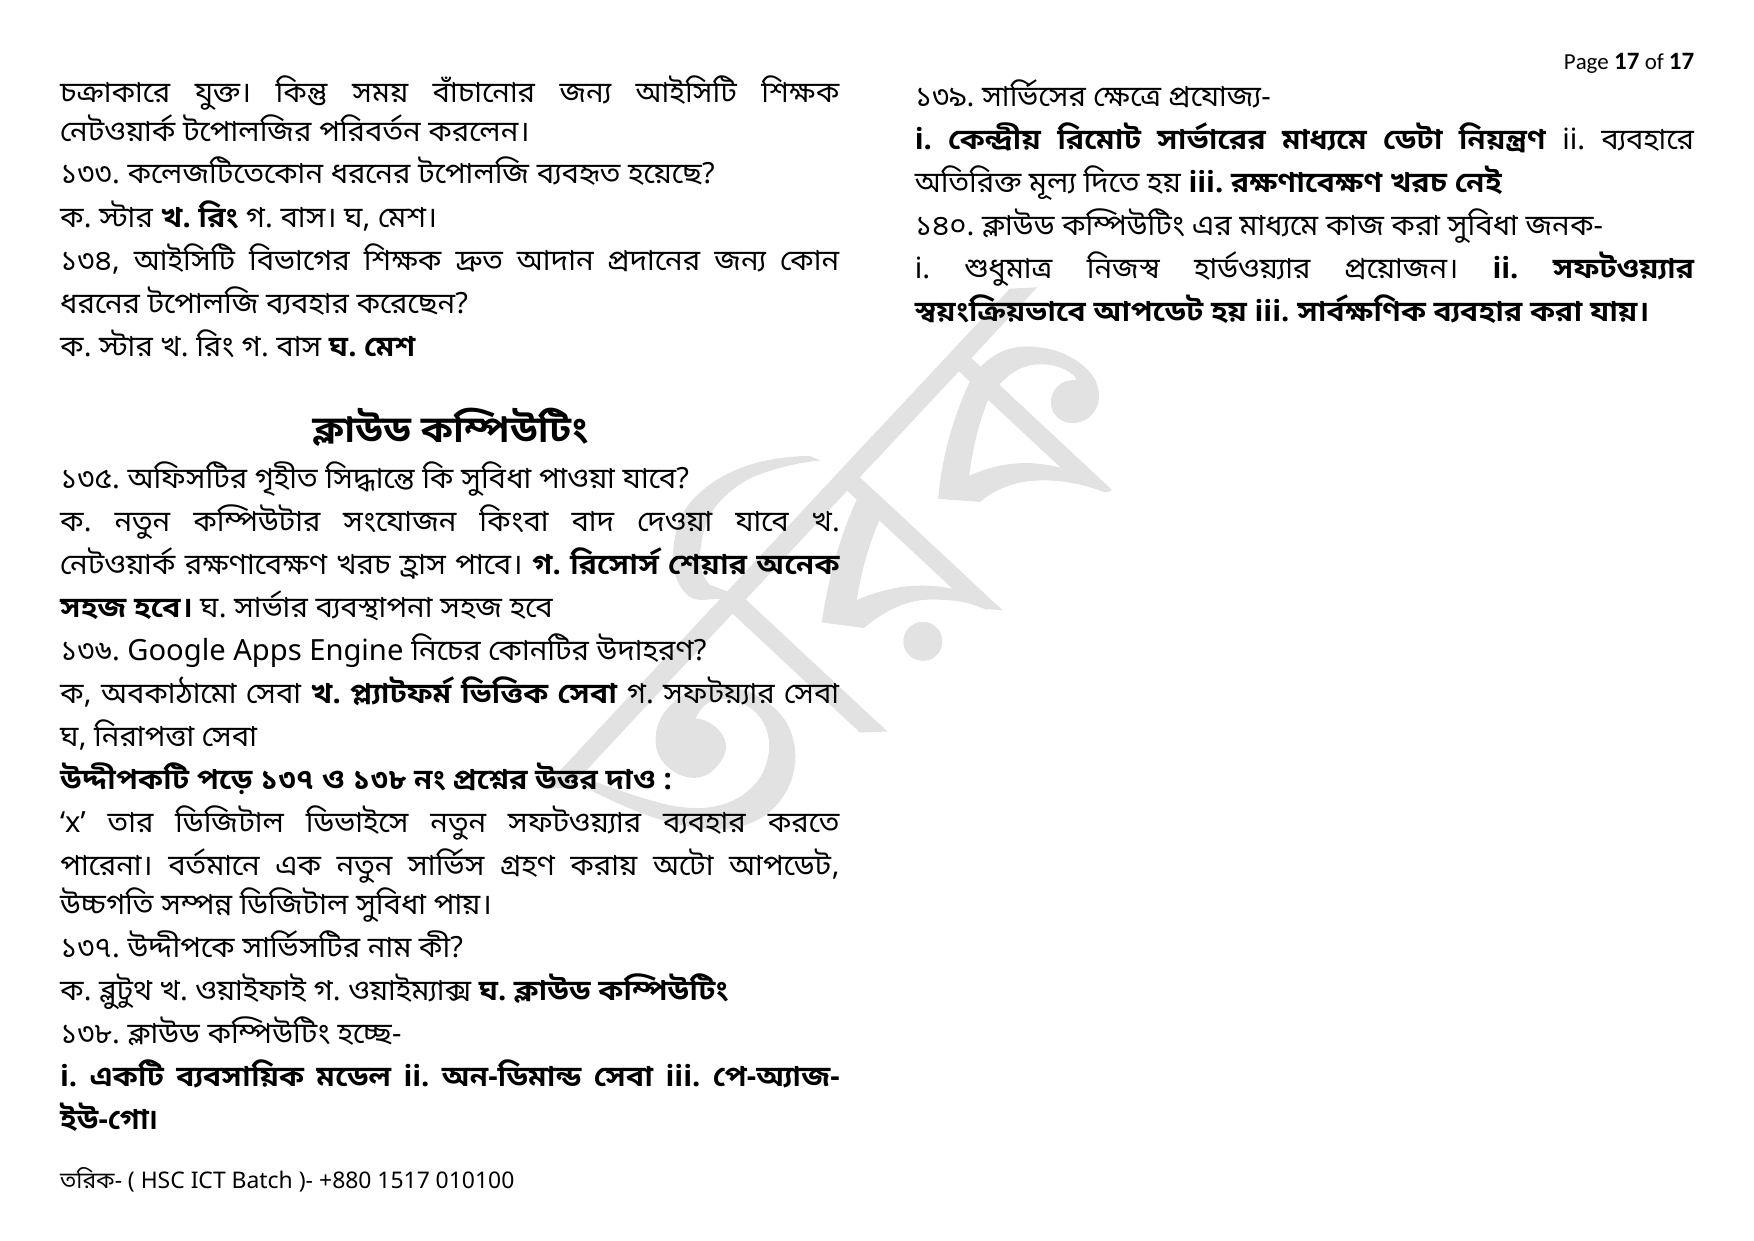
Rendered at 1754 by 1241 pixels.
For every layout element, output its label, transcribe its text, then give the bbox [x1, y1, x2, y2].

text উদ্দীপকটি পড়ে ১৩৭ ও ১৩৮ নং প্রশ্নের উত্তর দাও : [60, 758, 839, 801]
text ক. স্টার খ. রিং গ. বাস। ঘ, মেশ। [60, 196, 839, 239]
text ১৩৮. ক্লাউড কম্পিউটিং হচ্ছে- [60, 1012, 839, 1055]
text ‘x’ তার ডিজিটাল ডিভাইসে নতুন সফটওয়্যার ব্যবহার করতে পারেনা। বর্তমানে এক নতুন সার্ভিস গ্রহণ করায় অটো আপডেট, উচ্চগতি সম্পন্ন ডিজিটাল সুবিধা পায়। [60, 801, 839, 926]
text ক. ব্লুটুথ খ. ওয়াইফাই গ. ওয়াইম্যাক্স ঘ. ক্লাউড কম্পিউটিং [60, 969, 839, 1012]
text ক, অবকাঠামো সেবা খ. প্ল্যাটফর্ম ভিত্তিক সেবা গ. সফটয়্যার সেবা ঘ, নিরাপত্তা সেবা [60, 672, 839, 758]
text ১৩৪, আইসিটি বিভাগের শিক্ষক দ্রুত আদান প্রদানের জন্য কোন ধরনের টপোলজি ব্যবহার করেছেন? [60, 239, 839, 325]
text ১৩৫. অফিসটির গৃহীত সিদ্ধান্তে কি সুবিধা পাওয়া যাবে? [60, 457, 839, 500]
text i. কেন্দ্রীয় রিমোট সার্ভারের মাধ্যমে ডেটা নিয়ন্ত্রণ ii. ব্যবহারে অতিরিক্ত মূল্য দিতে হয় iii. রক্ষণাবেক্ষণ খরচ নেই [914, 118, 1694, 204]
text ১৩৩. কলেজটিতেকোন ধরনের টপোলজি ব্যবহৃত হয়েছে? [60, 153, 839, 196]
text ক. নতুন কম্পিউটার সংযোজন কিংবা বাদ দেওয়া যাবে খ. নেটওয়ার্ক রক্ষণাবেক্ষণ খরচ হ্রাস পাবে। গ. রিসোর্স শেয়ার অনেক সহজ হবে। ঘ. সার্ভার ব্যবস্থাপনা সহজ হবে [60, 500, 839, 629]
text ১৪০. ক্লাউড কম্পিউটিং এর মাধ্যমে কাজ করা সুবিধা জনক- [914, 204, 1694, 248]
text ১৩৯. সার্ভিসের ক্ষেত্রে প্রযোজ্য- [914, 76, 1694, 118]
text i. একটি ব্যবসায়িক মডেল ii. অন-ডিমান্ড সেবা iii. পে-অ্যাজ-ইউ-গো৷ [60, 1055, 839, 1141]
text ক্লাউড কম্পিউটিং [60, 408, 839, 457]
text ১৩৭. উদ্দীপকে সার্ভিসটির নাম কী? [60, 926, 839, 969]
text ক. স্টার খ. রিং গ. বাস ঘ. মেশ [60, 325, 839, 368]
text ১৩৬. Google Apps Engine নিচের কোনটির উদাহরণ? [60, 629, 839, 672]
text i. শুধুমাত্র নিজস্ব হার্ডওয়্যার প্রয়োজন। ii. সফটওয়্যার স্বয়ংক্রিয়ভাবে আপডেট হয় iii. সার্বক্ষণিক ব্যবহার করা যায়। [914, 248, 1694, 334]
